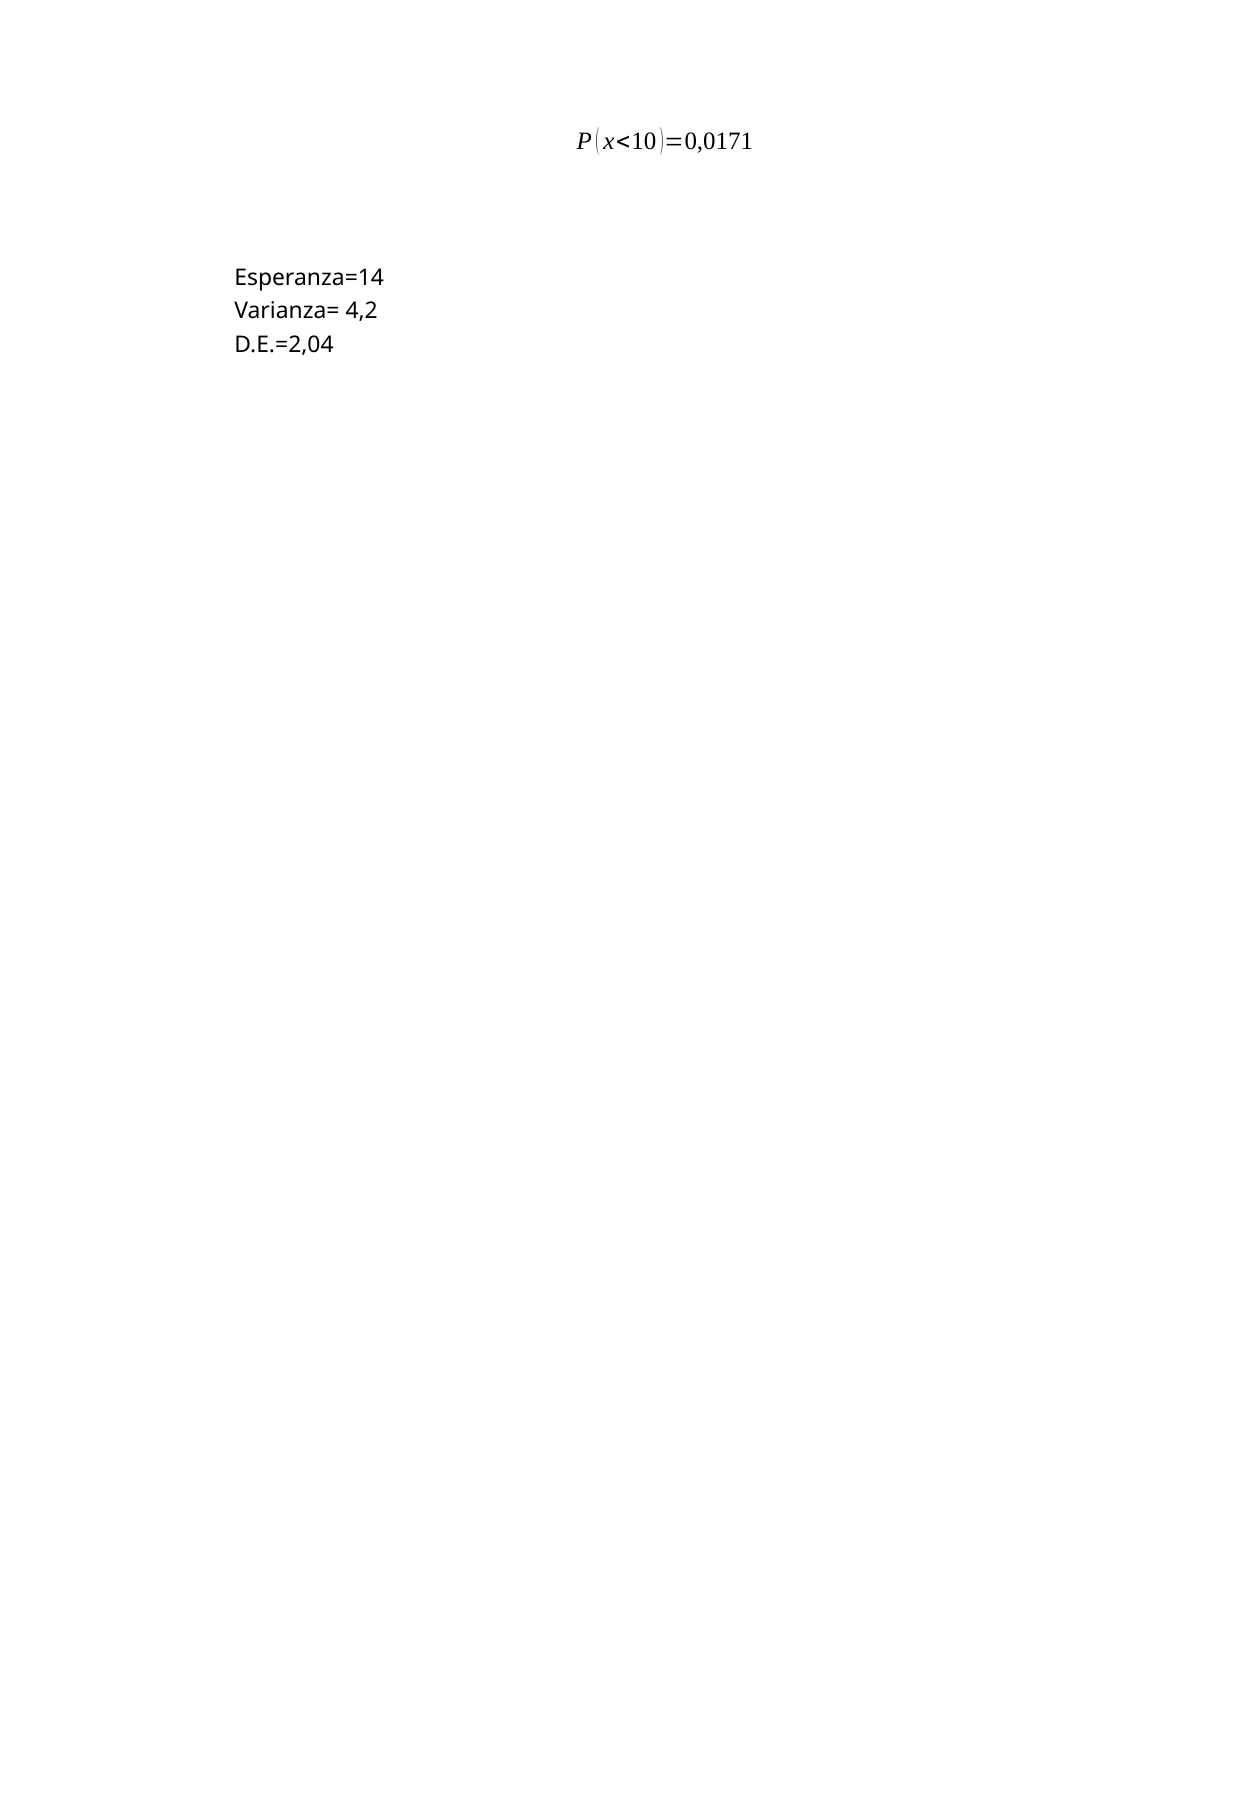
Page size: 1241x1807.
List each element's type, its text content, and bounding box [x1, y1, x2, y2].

list Varianza= 4,2 [234, 294, 1094, 326]
list Esperanza=14 [234, 261, 1094, 292]
list D.E.=2,04 [234, 328, 1094, 359]
